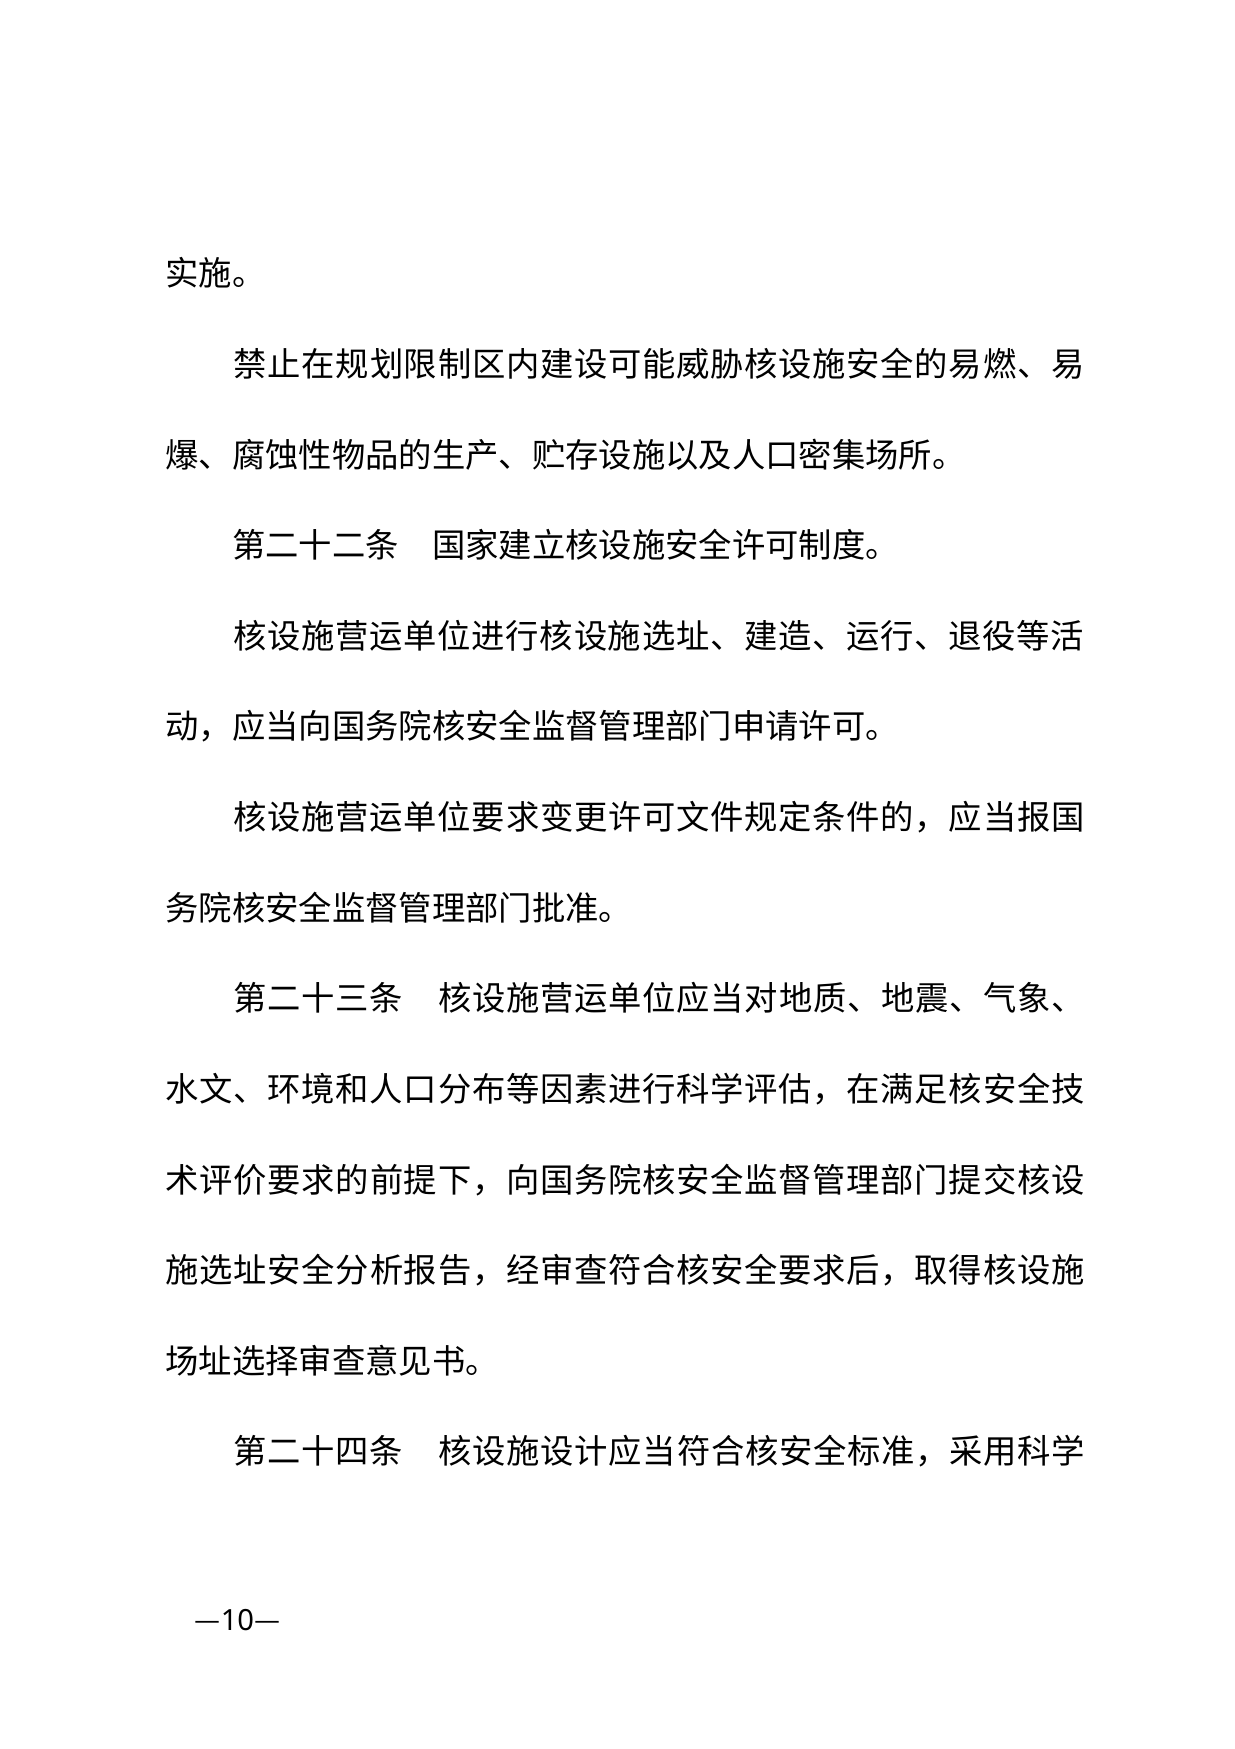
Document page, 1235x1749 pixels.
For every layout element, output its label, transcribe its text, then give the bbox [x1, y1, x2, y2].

text 第二十三条 核设施营运单位应当对地质、地震、气象、水文、环境和人口分布等因素进行科学评估，在满足核安全技术评价要求的前提下，向国务院核安全监督管理部门提交核设施选址安全分析报告，经审查符合核安全要求后，取得核设施场址选择审查意见书。 [165, 951, 1087, 1404]
text 禁止在规划限制区内建设可能威胁核设施安全的易燃、易爆、腐蚀性物品的生产、贮存设施以及人口密集场所。 [165, 317, 1087, 498]
text 核设施营运单位进行核设施选址、建造、运行、退役等活动，应当向国务院核安全监督管理部门申请许可。 [165, 588, 1087, 770]
text 第二十二条 国家建立核设施安全许可制度。 [165, 498, 1087, 588]
text 核设施营运单位要求变更许可文件规定条件的，应当报国务院核安全监督管理部门批准。 [165, 770, 1087, 951]
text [165, 1404, 1087, 1495]
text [165, 226, 1087, 317]
